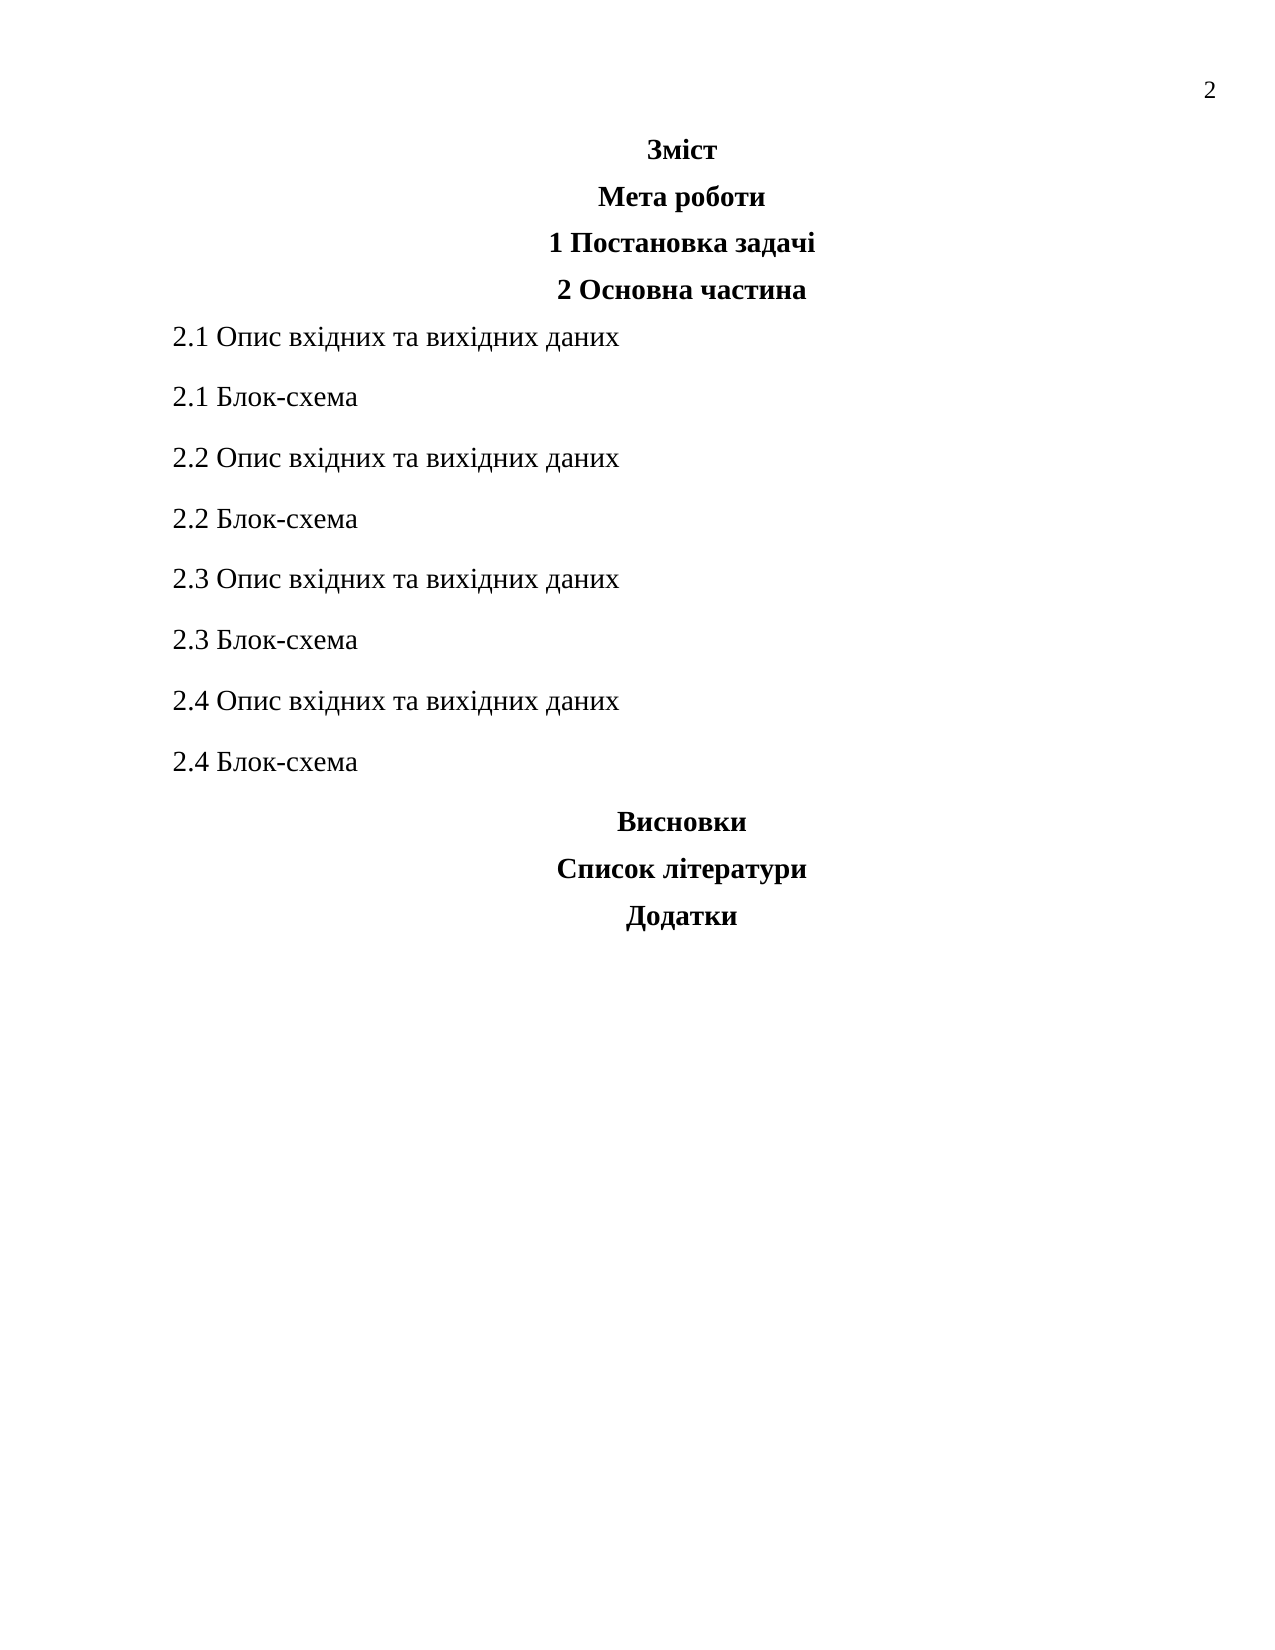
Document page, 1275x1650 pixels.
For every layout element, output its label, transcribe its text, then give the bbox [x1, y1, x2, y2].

text 2.1 Блок-схема 7 [172, 379, 1216, 413]
text 2.2 Опис вхідних та вихідних даних 9 [172, 440, 1216, 474]
text Додатки 18 [148, 898, 1216, 931]
text Висновки 16 [148, 804, 1216, 838]
text 2 Основна частина 5 [148, 272, 1216, 306]
text Мета роботи 3 [148, 179, 1216, 213]
text 2.4 Опис вхідних та вихідних даних 14 [172, 683, 1216, 717]
text Зміст [148, 132, 1216, 166]
text Список літератури 17 [148, 851, 1216, 885]
text 2.4 Блок-схема 15 [172, 744, 1216, 777]
text 1 Постановка задачі 4 [148, 226, 1216, 259]
text 2.1 Опис вхідних та вихідних даних 6 [172, 319, 1216, 352]
text 2.3 Опис вхідних та вихідних даних 12 [172, 562, 1216, 595]
text 2.3 Блок-схема 13 [172, 622, 1216, 656]
text 2.2 Блок-схема 10 [172, 501, 1216, 534]
